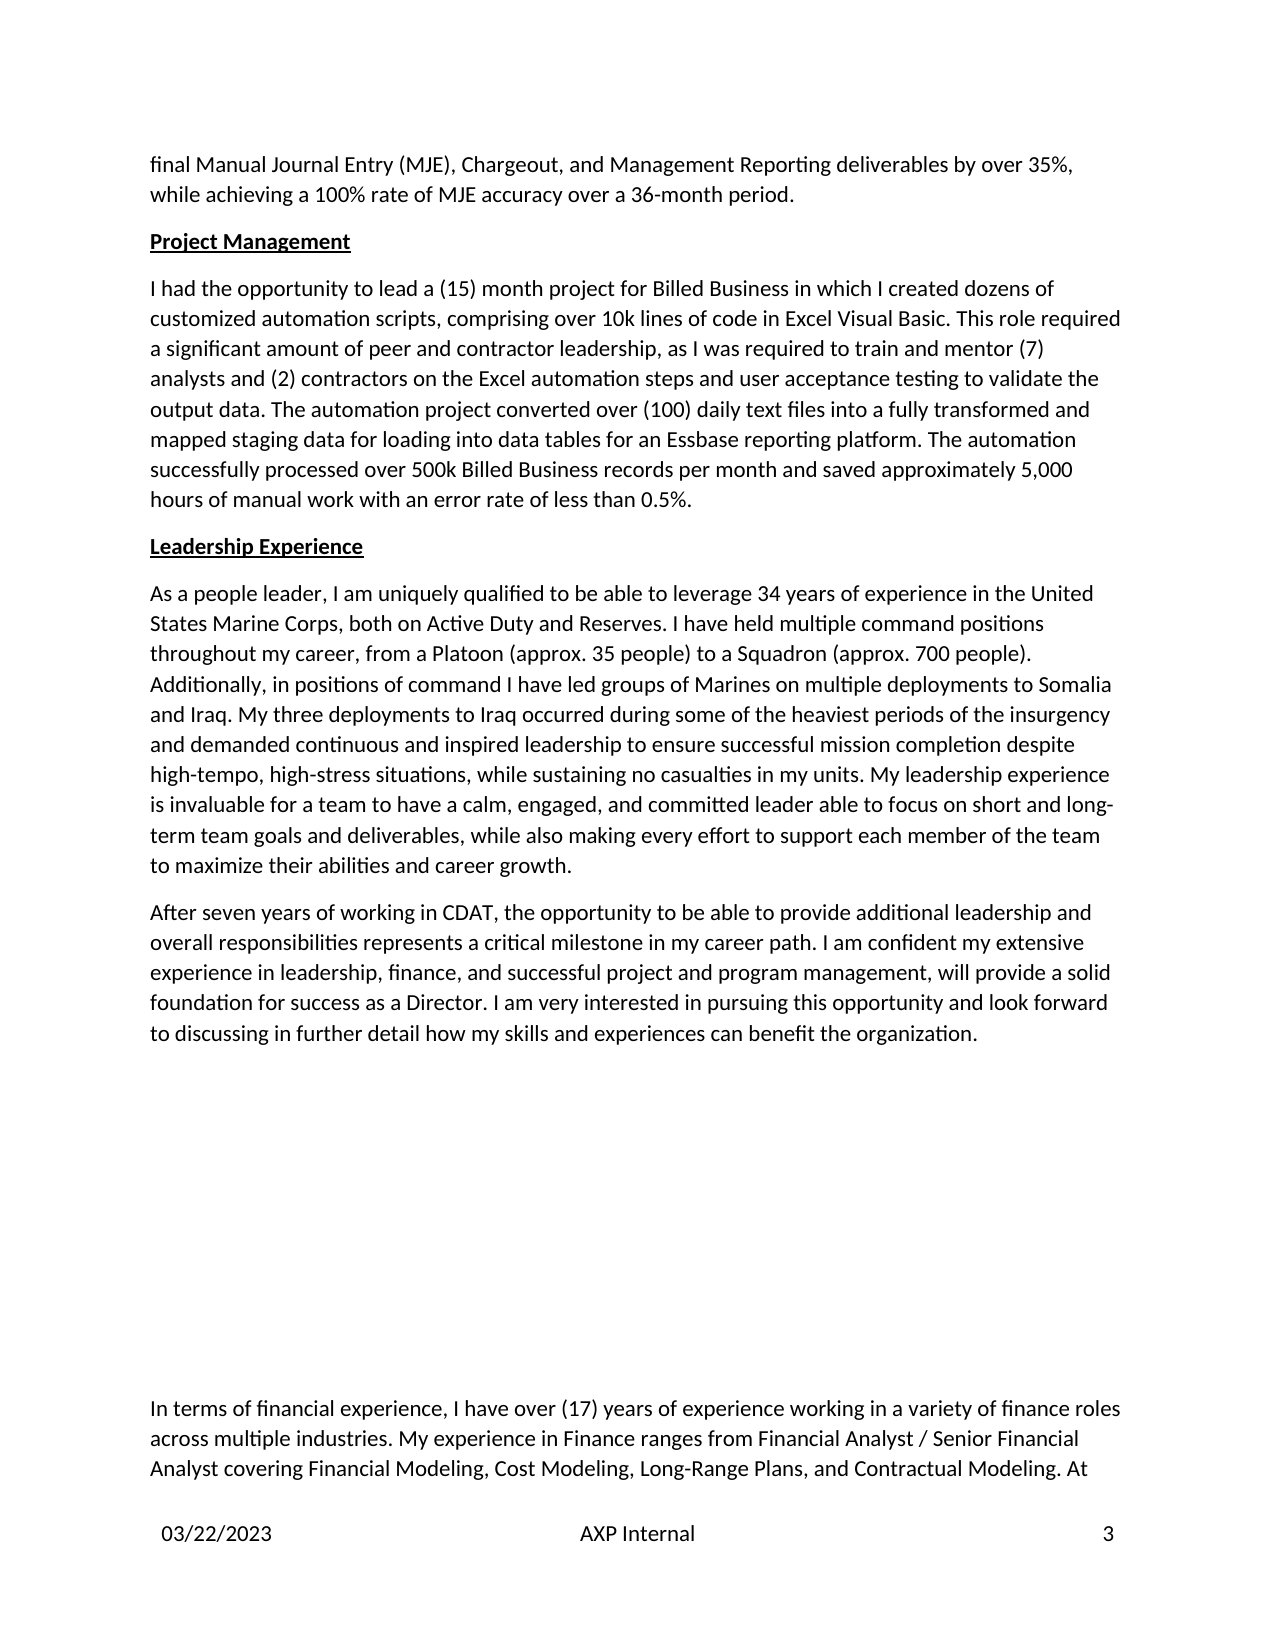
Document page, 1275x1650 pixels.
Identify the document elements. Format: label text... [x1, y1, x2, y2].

text Leadership Experience [150, 532, 1125, 560]
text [150, 150, 1125, 208]
text Project Management [150, 227, 1125, 255]
text After seven years of working in CDAT, the opportunity to be able to provide additional leadership and overall responsibilities represents a critical milestone in my career path. I am confident my extensive experience in leadership, finance, and successful project and program management, will provide a solid foundation for success as a Director. I am very interested in pursuing this opportunity and look forward to discussing in further detail how my skills and experiences can benefit the organization. [150, 898, 1125, 1047]
text As a people leader, I am uniquely qualified to be able to leverage 34 years of experience in the United States Marine Corps, both on Active Duty and Reserves. I have held multiple command positions throughout my career, from a Platoon (approx. 35 people) to a Squadron (approx. 700 people). Additionally, in positions of command I have led groups of Marines on multiple deployments to Somalia and Iraq. My three deployments to Iraq occurred during some of the heaviest periods of the insurgency and demanded continuous and inspired leadership to ensure successful mission completion despite high-tempo, high-stress situations, while sustaining no casualties in my units. My leadership experience is invaluable for a team to have a calm, engaged, and committed leader able to focus on short and long-term team goals and deliverables, while also making every effort to support each member of the team to maximize their abilities and career growth. [150, 579, 1125, 879]
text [150, 1394, 1125, 1482]
text I had the opportunity to lead a (15) month project for Billed Business in which I created dozens of customized automation scripts, comprising over 10k lines of code in Excel Visual Basic. This role required a significant amount of peer and contractor leadership, as I was required to train and mentor (7) analysts and (2) contractors on the Excel automation steps and user acceptance testing to validate the output data. The automation project converted over (100) daily text files into a fully transformed and mapped staging data for loading into data tables for an Essbase reporting platform. The automation successfully processed over 500k Billed Business records per month and saved approximately 5,000 hours of manual work with an error rate of less than 0.5%. [150, 274, 1125, 513]
